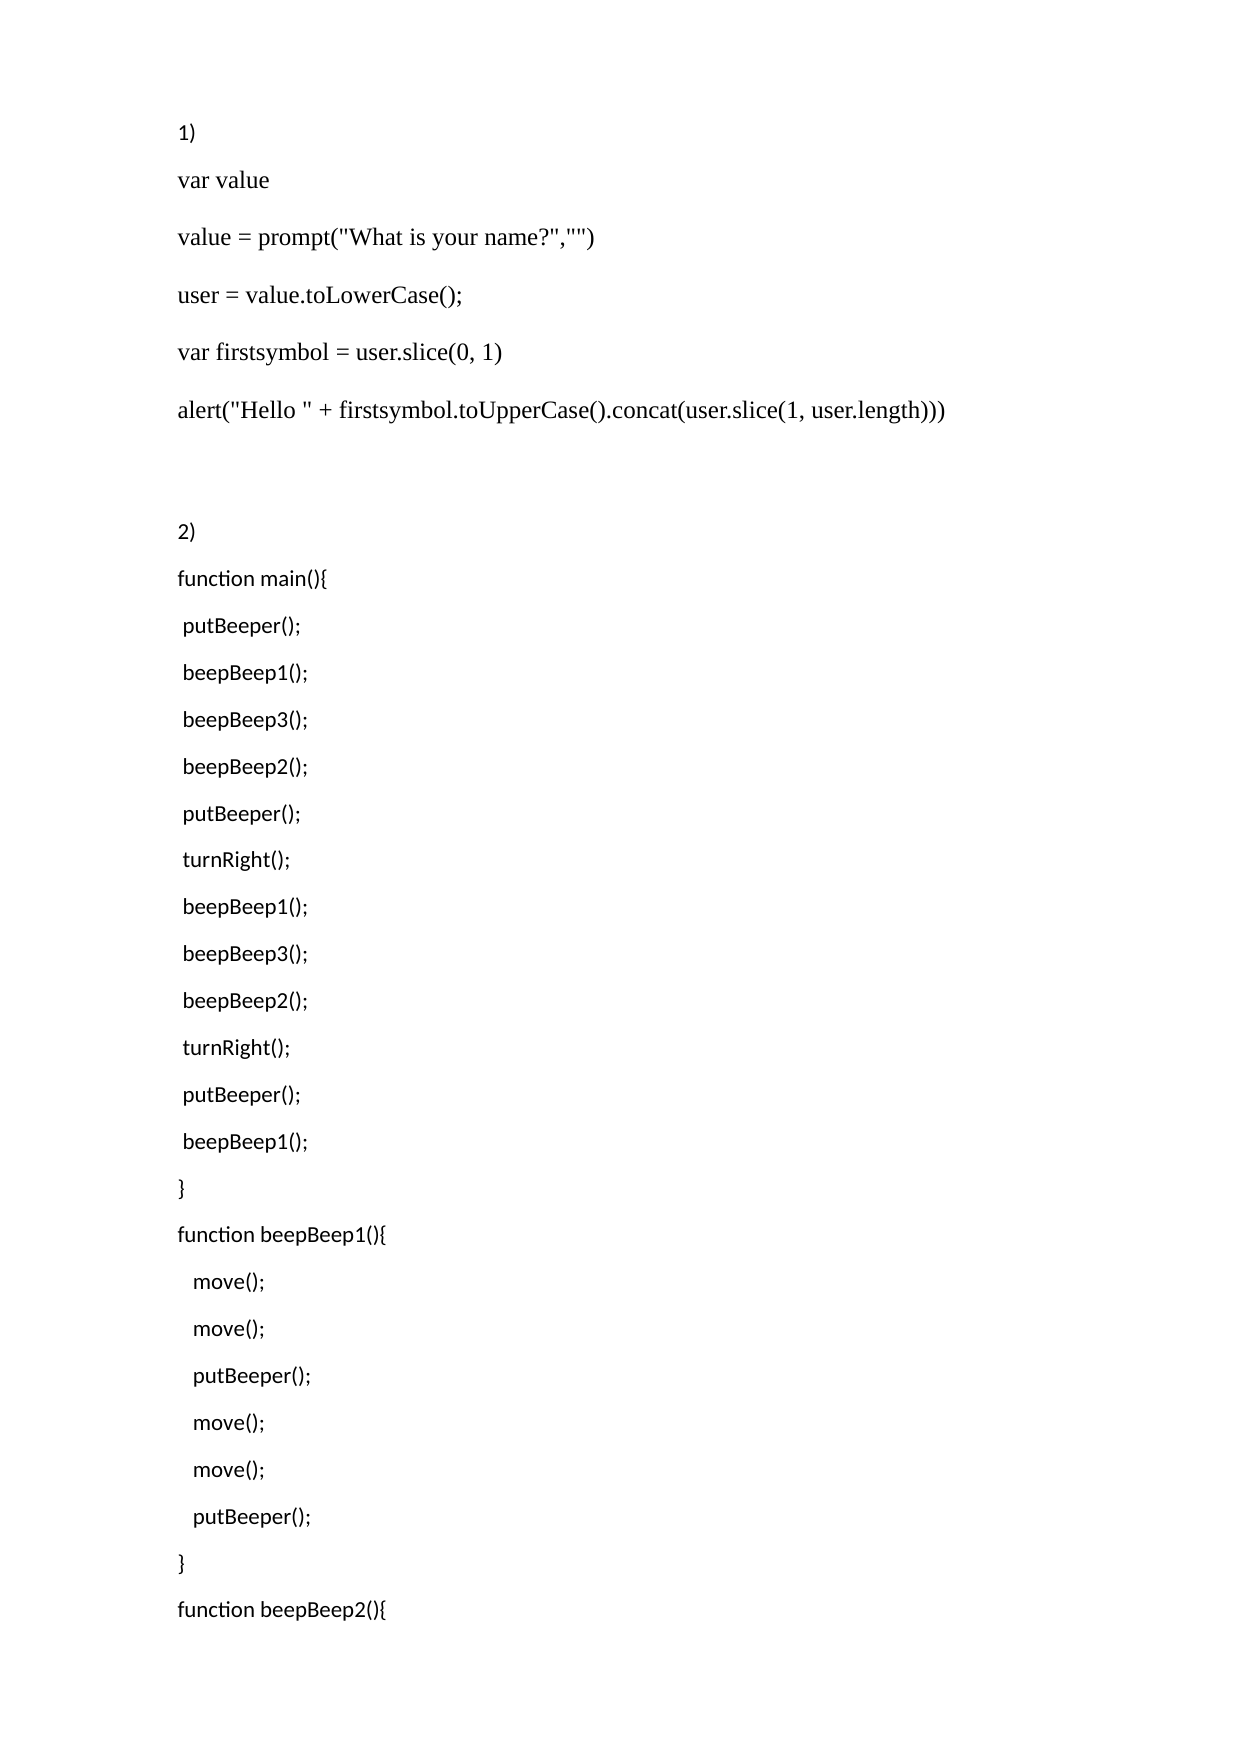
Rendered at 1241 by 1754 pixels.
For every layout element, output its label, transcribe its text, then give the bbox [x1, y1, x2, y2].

text move(); [177, 1408, 1152, 1436]
text putBeeper(); [177, 1361, 1152, 1389]
text turnRight(); [177, 1033, 1152, 1061]
text function main(){ [177, 564, 1152, 592]
text 1) [177, 118, 1152, 146]
text beepBeep1(); [177, 658, 1152, 686]
text putBeeper(); [177, 799, 1152, 827]
text putBeeper(); [177, 1502, 1152, 1530]
text value = prompt("What is your name?","") [177, 222, 1152, 251]
text beepBeep3(); [177, 705, 1152, 733]
text beepBeep1(); [177, 892, 1152, 921]
text move(); [177, 1455, 1152, 1483]
text move(); [177, 1267, 1152, 1296]
text putBeeper(); [177, 611, 1152, 639]
text turnRight(); [177, 846, 1152, 874]
text putBeeper(); [177, 1080, 1152, 1108]
text alert("Hello " + firstsymbol.toUpperCase().concat(user.slice(1, user.length))) [177, 395, 1152, 424]
text beepBeep2(); [177, 986, 1152, 1014]
text function beepBeep2(){ [177, 1596, 1152, 1624]
text beepBeep3(); [177, 939, 1152, 967]
text var value [177, 165, 1152, 194]
text var firstsymbol = user.slice(0, 1) [177, 337, 1152, 366]
text beepBeep1(); [177, 1127, 1152, 1155]
text user = value.toLowerCase(); [177, 280, 1152, 309]
text function beepBeep1(){ [177, 1221, 1152, 1249]
text } [177, 1174, 1152, 1202]
text 2) [177, 517, 1152, 546]
text beepBeep2(); [177, 752, 1152, 780]
text move(); [177, 1314, 1152, 1342]
text } [177, 1549, 1152, 1577]
